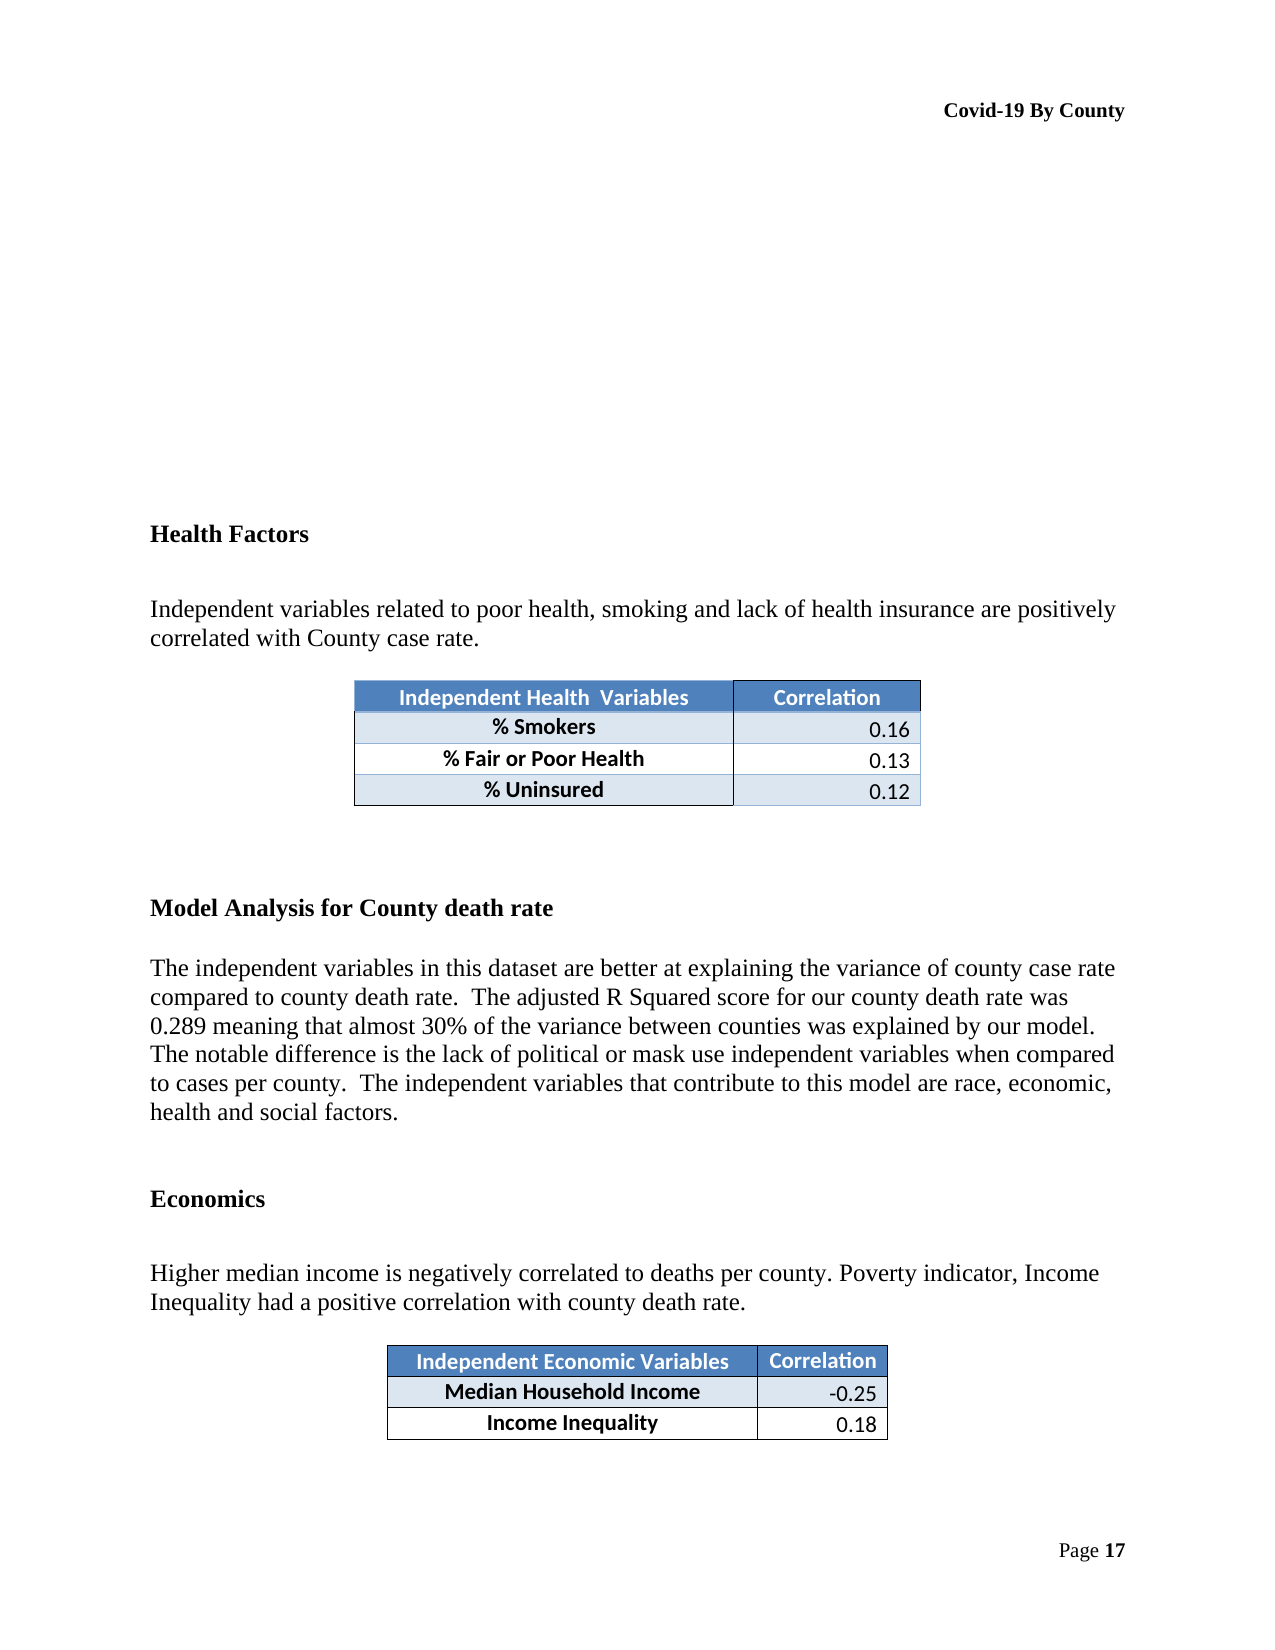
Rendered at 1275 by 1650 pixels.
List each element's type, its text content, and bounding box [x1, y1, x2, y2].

text Higher median income is negatively correlated to deaths per county. Poverty indicator, Income Inequality had a positive correlation with county death rate. [150, 1258, 1125, 1316]
table_header Correlation [758, 1346, 887, 1376]
subtitle Model Analysis for County death rate [150, 893, 1125, 922]
table_cell 0.13 [734, 744, 920, 774]
table_cell 0.18 [758, 1408, 887, 1438]
table_header Correlation [734, 681, 920, 711]
table_cell -0.25 [758, 1377, 887, 1407]
table_header Independent Economic Variables [388, 1346, 757, 1376]
table_cell 0.12 [734, 775, 920, 805]
text The independent variables in this dataset are better at explaining the variance of county case rate compared to county death rate. The adjusted R Squared score for our county death rate was 0.289 meaning that almost 30% of the variance between counties was explained by our model. The notable difference is the lack of political or mask use independent variables when compared to cases per county. The independent variables that contribute to this model are race, economic, health and social factors. [150, 953, 1125, 1126]
subtitle Health Factors [150, 519, 1125, 548]
table_cell Income Inequality [388, 1408, 757, 1438]
table_cell Median Household Income [388, 1377, 757, 1407]
table_cell 0.16 [734, 713, 920, 743]
table_cell % Uninsured [355, 775, 733, 805]
table_header Independent Health Variables [355, 681, 733, 711]
subtitle Economics [150, 1184, 1125, 1212]
text Independent variables related to poor health, smoking and lack of health insurance are positively correlated with County case rate. [150, 594, 1125, 651]
table_cell % Smokers [355, 713, 733, 743]
table_cell % Fair or Poor Health [355, 744, 733, 774]
